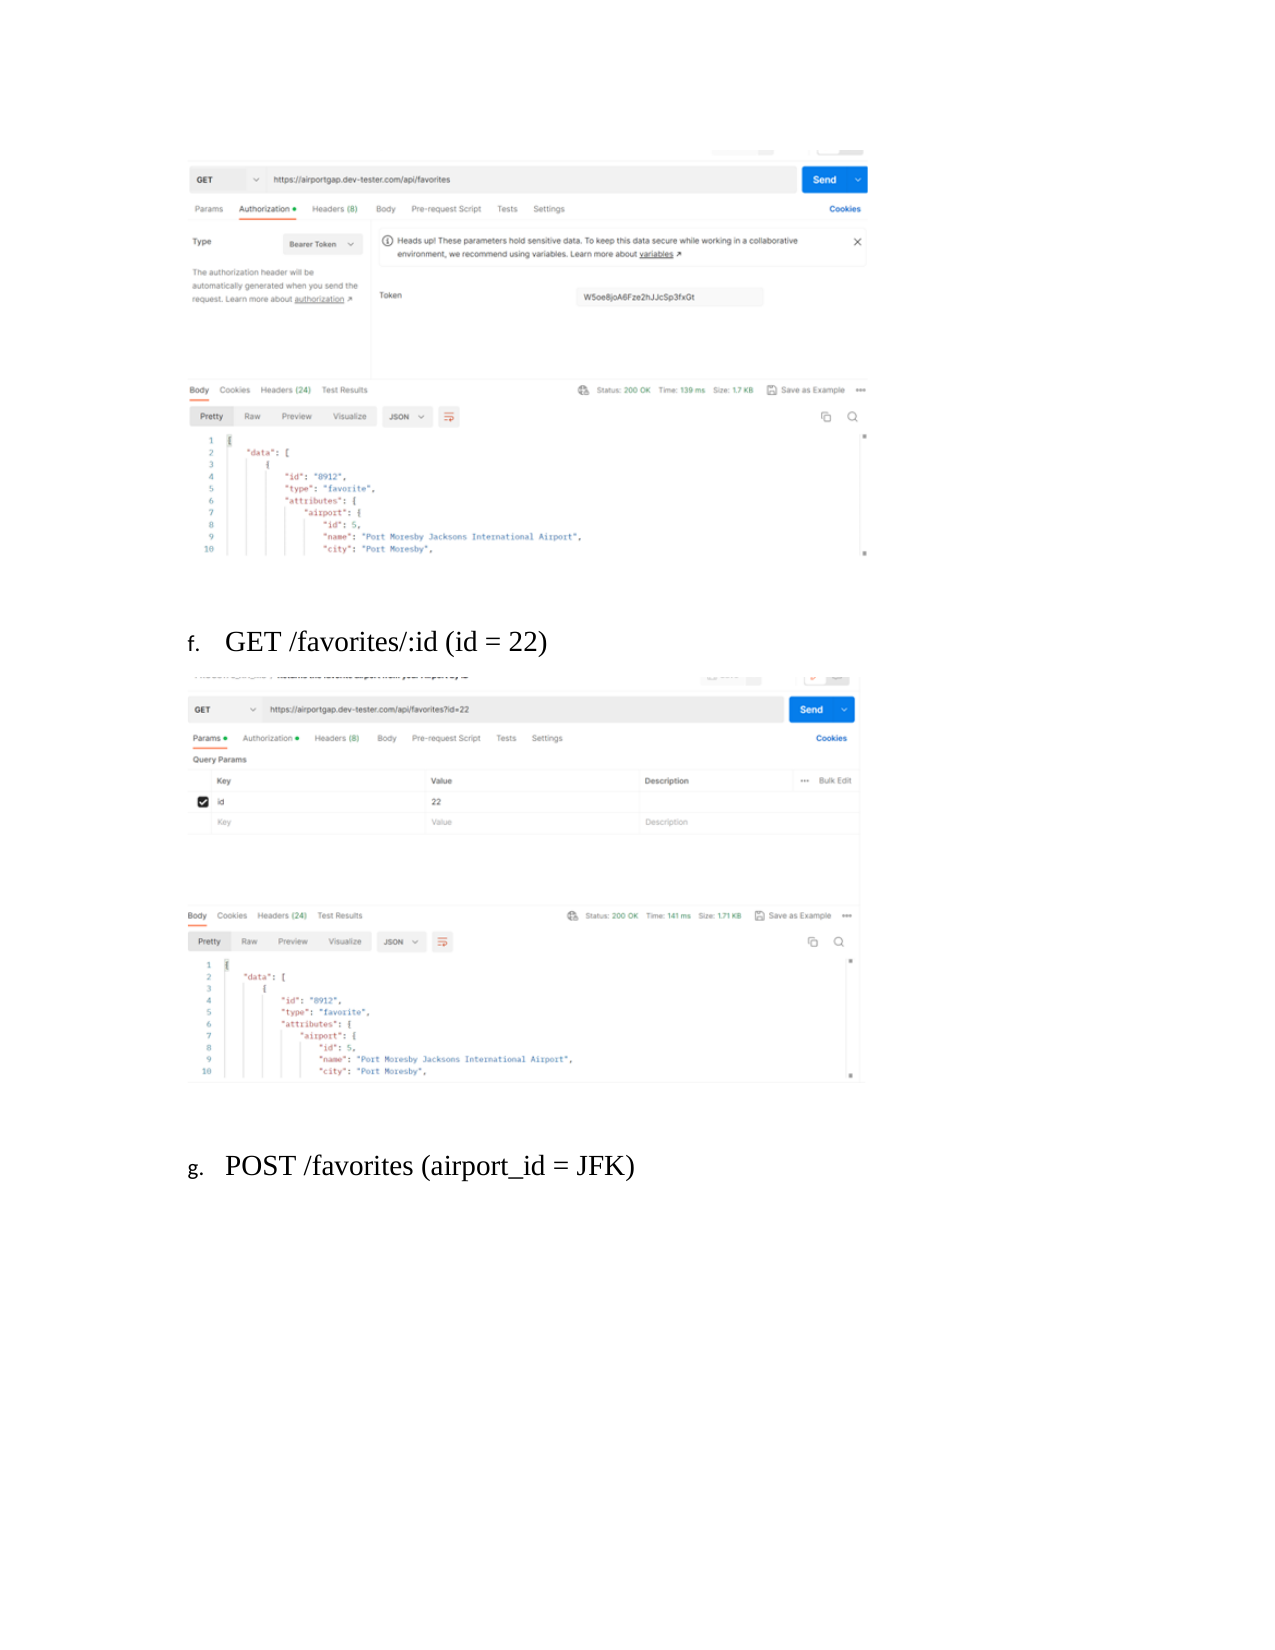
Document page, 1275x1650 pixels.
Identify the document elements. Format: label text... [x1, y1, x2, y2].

list POST /favorites (airport_id = JFK) [187, 1148, 1125, 1182]
picture [187, 677, 866, 1083]
picture [187, 150, 868, 559]
list GET /favorites/:id (id = 22) [187, 624, 1125, 658]
